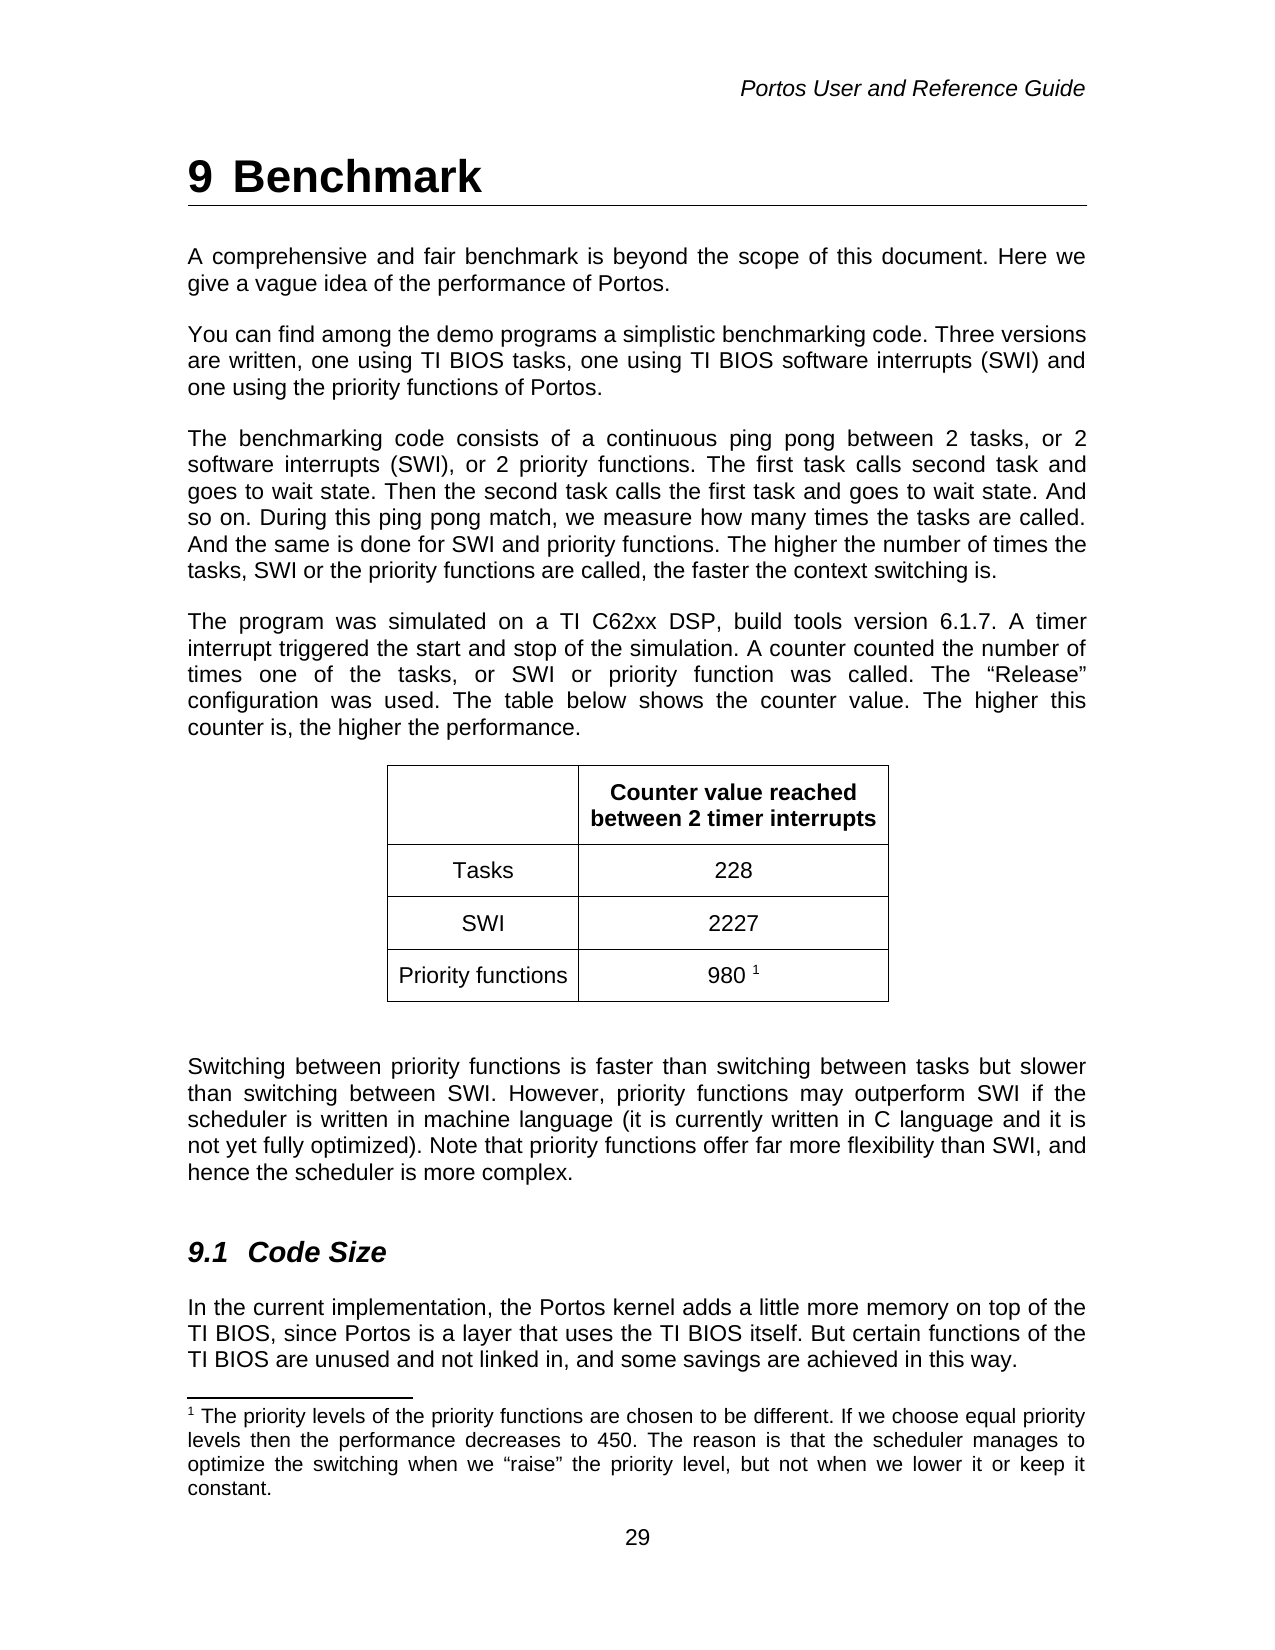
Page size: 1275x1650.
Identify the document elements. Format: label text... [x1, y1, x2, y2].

table_cell 980 [579, 950, 888, 1001]
text The program was simulated on a TI C62xx DSP, build tools version 6.1.7. A timer interrupt triggered the start and stop of the simulation. A counter counted the number of times one of the tasks, or SWI or priority function was called. The “Release” configuration was used. The table below shows the counter value. The higher this counter is, the higher the performance. [187, 608, 1087, 740]
table_cell SWI [388, 897, 578, 948]
table_cell 2227 [579, 897, 888, 948]
subtitle Code Size [187, 1235, 1087, 1269]
text A comprehensive and fair benchmark is beyond the scope of this document. Here we give a vague idea of the performance of Portos. [187, 243, 1087, 296]
table_header Counter value reached between 2 timer interrupts [579, 766, 888, 844]
table_header [388, 766, 578, 844]
text Switching between priority functions is faster than switching between tasks but slower than switching between SWI. However, priority functions may outperform SWI if the scheduler is written in machine language (it is currently written in C language and it is not yet fully optimized). Note that priority functions offer far more flexibility than SWI, and hence the scheduler is more complex. [187, 1053, 1087, 1185]
subtitle Benchmark [187, 150, 1087, 206]
text In the current implementation, the Portos kernel adds a little more memory on top of the TI BIOS, since Portos is a layer that uses the TI BIOS itself. But certain functions of the TI BIOS are unused and not linked in, and some savings are achieved in this way. [187, 1294, 1087, 1373]
table_cell Priority functions [388, 950, 578, 1001]
table_cell Tasks [388, 845, 578, 896]
text You can find among the demo programs a simplistic benchmarking code. Three versions are written, one using TI BIOS tasks, one using TI BIOS software interrupts (SWI) and one using the priority functions of Portos. [187, 321, 1087, 400]
table_cell 228 [579, 845, 888, 896]
text The benchmarking code consists of a continuous ping pong between 2 tasks, or 2 software interrupts (SWI), or 2 priority functions. The first task calls second task and goes to wait state. Then the second task calls the first task and goes to wait state. And so on. During this ping pong match, we measure how many times the tasks are called. And the same is done for SWI and priority functions. The higher the number of times the tasks, SWI or the priority functions are called, the faster the context switching is. [187, 425, 1087, 583]
